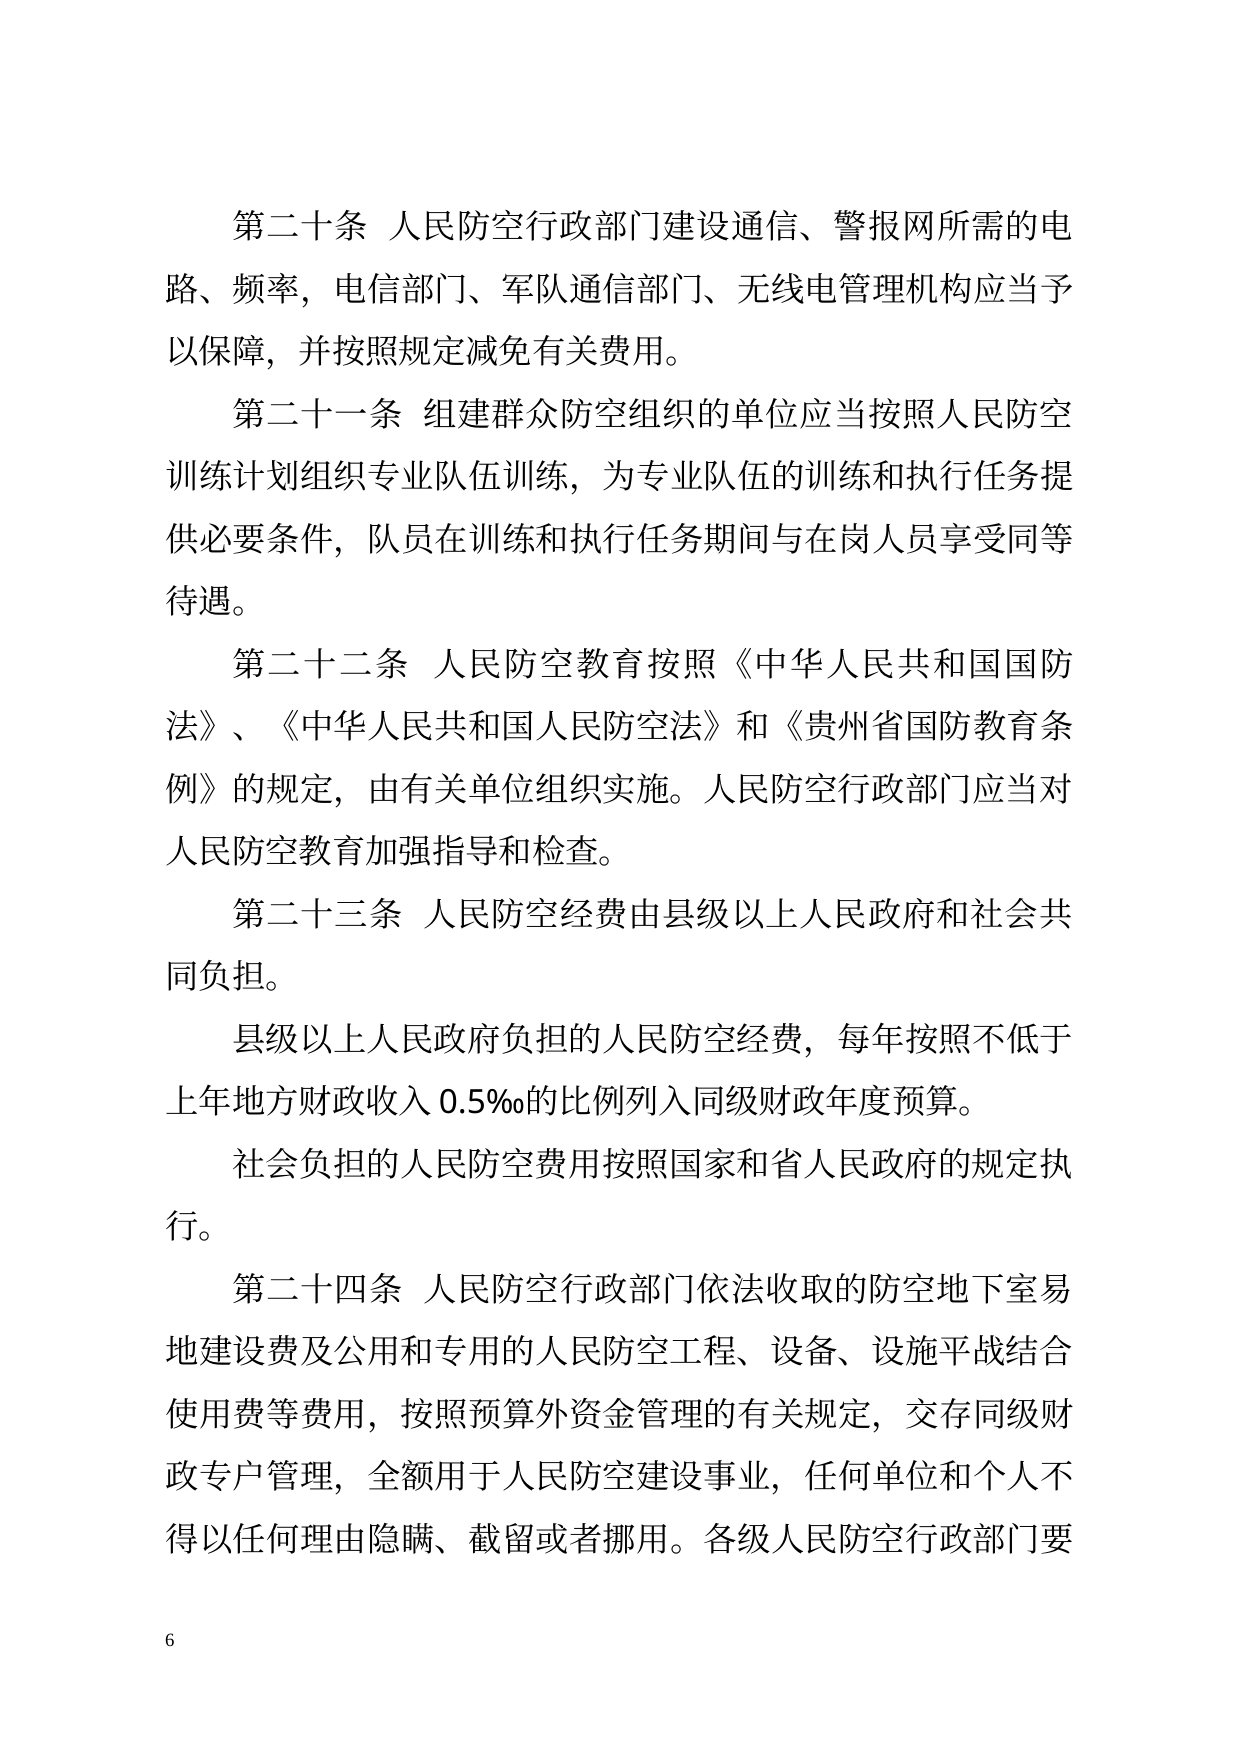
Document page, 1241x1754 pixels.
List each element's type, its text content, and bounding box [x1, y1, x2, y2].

text 社会负担的人民防空费用按照国家和省人民政府的规定执行。 [165, 1126, 1075, 1251]
text 第二十一条 组建群众防空组织的单位应当按照人民防空训练计划组织专业队伍训练，为专业队伍的训练和执行任务提供必要条件，队员在训练和执行任务期间与在岗人员享受同等待遇。 [165, 376, 1075, 626]
text 第二十条 人民防空行政部门建设通信、警报网所需的电路、频率，电信部门、军队通信部门、无线电管理机构应当予以保障，并按照规定减免有关费用。 [165, 189, 1075, 376]
text 县级以上人民政府负担的人民防空经费，每年按照不低于上年地方财政收入0.5‰的比例列入同级财政年度预算。 [165, 1001, 1075, 1126]
text 第二十三条 人民防空经费由县级以上人民政府和社会共同负担。 [165, 876, 1075, 1001]
text 第二十二条 人民防空教育按照《中华人民共和国国防法》、《中华人民共和国人民防空法》和《贵州省国防教育条例》的规定，由有关单位组织实施。人民防空行政部门应当对人民防空教育加强指导和检查。 [165, 626, 1075, 876]
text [165, 1251, 1075, 1564]
